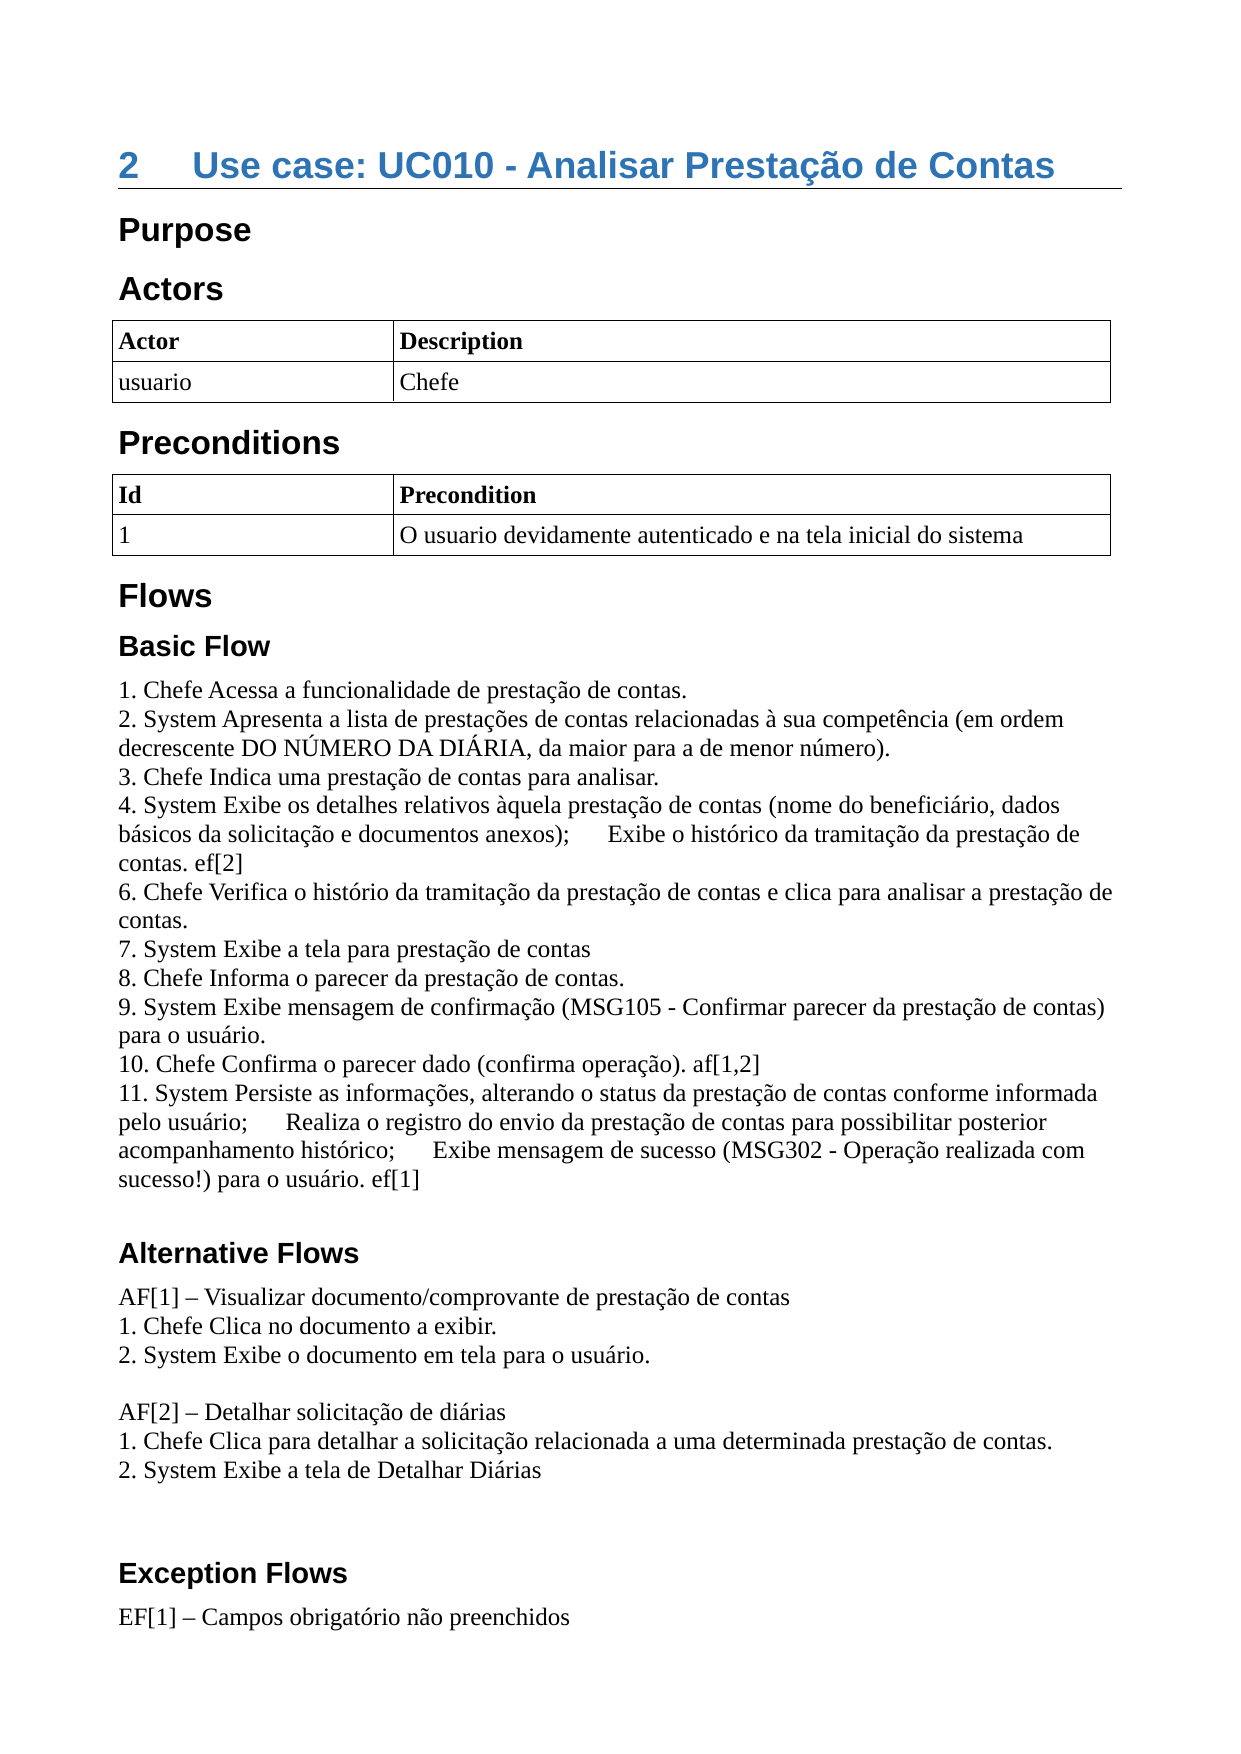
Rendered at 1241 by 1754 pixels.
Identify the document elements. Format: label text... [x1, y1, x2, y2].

text 2. System Exibe a tela de Detalhar Diárias [118, 1455, 1122, 1484]
text EF[1] – Campos obrigatório não preenchidos [118, 1602, 1122, 1631]
text 7. System Exibe a tela para prestação de contas [118, 934, 1122, 963]
text 1. Chefe Clica para detalhar a solicitação relacionada a uma determinada prestação de contas. [118, 1426, 1122, 1455]
text 6. Chefe Verifica o histório da tramitação da prestação de contas e clica para analisar a prestação de contas. [118, 877, 1122, 934]
subtitle Purpose [118, 210, 1122, 248]
text AF[2] – Detalhar solicitação de diárias [118, 1397, 1122, 1426]
text 11. System Persiste as informações, alterando o status da prestação de contas conforme informada pelo usuário; Realiza o registro do envio da prestação de contas para possibilitar posterior acompanhamento histórico; Exibe mensagem de sucesso (MSG302 - Operação realizada com sucesso!) para o usuário. ef[1] [118, 1078, 1122, 1193]
table_cell 1 [113, 515, 393, 555]
text 1. Chefe Clica no documento a exibir. [118, 1311, 1122, 1340]
text 3. Chefe Indica uma prestação de contas para analisar. [118, 762, 1122, 791]
subtitle Use case: UC010 - Analisar Prestação de Contas [118, 143, 1122, 188]
subtitle Preconditions [118, 423, 1122, 461]
table_cell Chefe [394, 362, 1110, 401]
subtitle Alternative Flows [118, 1236, 1122, 1270]
text 10. Chefe Confirma o parecer dado (confirma operação). af[1,2] [118, 1049, 1122, 1078]
text 1. Chefe Acessa a funcionalidade de prestação de contas. [118, 676, 1122, 704]
text 2. System Exibe o documento em tela para o usuário. [118, 1340, 1122, 1369]
table_header Actor [113, 321, 393, 361]
table_header Precondition [394, 475, 1110, 514]
subtitle Actors [118, 269, 1122, 307]
table_header Id [113, 475, 393, 514]
table_cell usuario [113, 362, 393, 401]
text 2. System Apresenta a lista de prestações de contas relacionadas à sua competência (em ordem decrescente DO NÚMERO DA DIÁRIA, da maior para a de menor número). [118, 704, 1122, 762]
subtitle Flows [118, 576, 1122, 615]
text 8. Chefe Informa o parecer da prestação de contas. [118, 963, 1122, 992]
subtitle Exception Flows [118, 1556, 1122, 1589]
table_header Description [394, 321, 1110, 361]
text 9. System Exibe mensagem de confirmação (MSG105 - Confirmar parecer da prestação de contas) para o usuário. [118, 992, 1122, 1049]
table_cell O usuario devidamente autenticado e na tela inicial do sistema [394, 515, 1110, 555]
subtitle Basic Flow [118, 629, 1122, 663]
text 4. System Exibe os detalhes relativos àquela prestação de contas (nome do beneficiário, dados básicos da solicitação e documentos anexos); Exibe o histórico da tramitação da prestação de contas. ef[2] [118, 791, 1122, 877]
text AF[1] – Visualizar documento/comprovante de prestação de contas [118, 1282, 1122, 1311]
